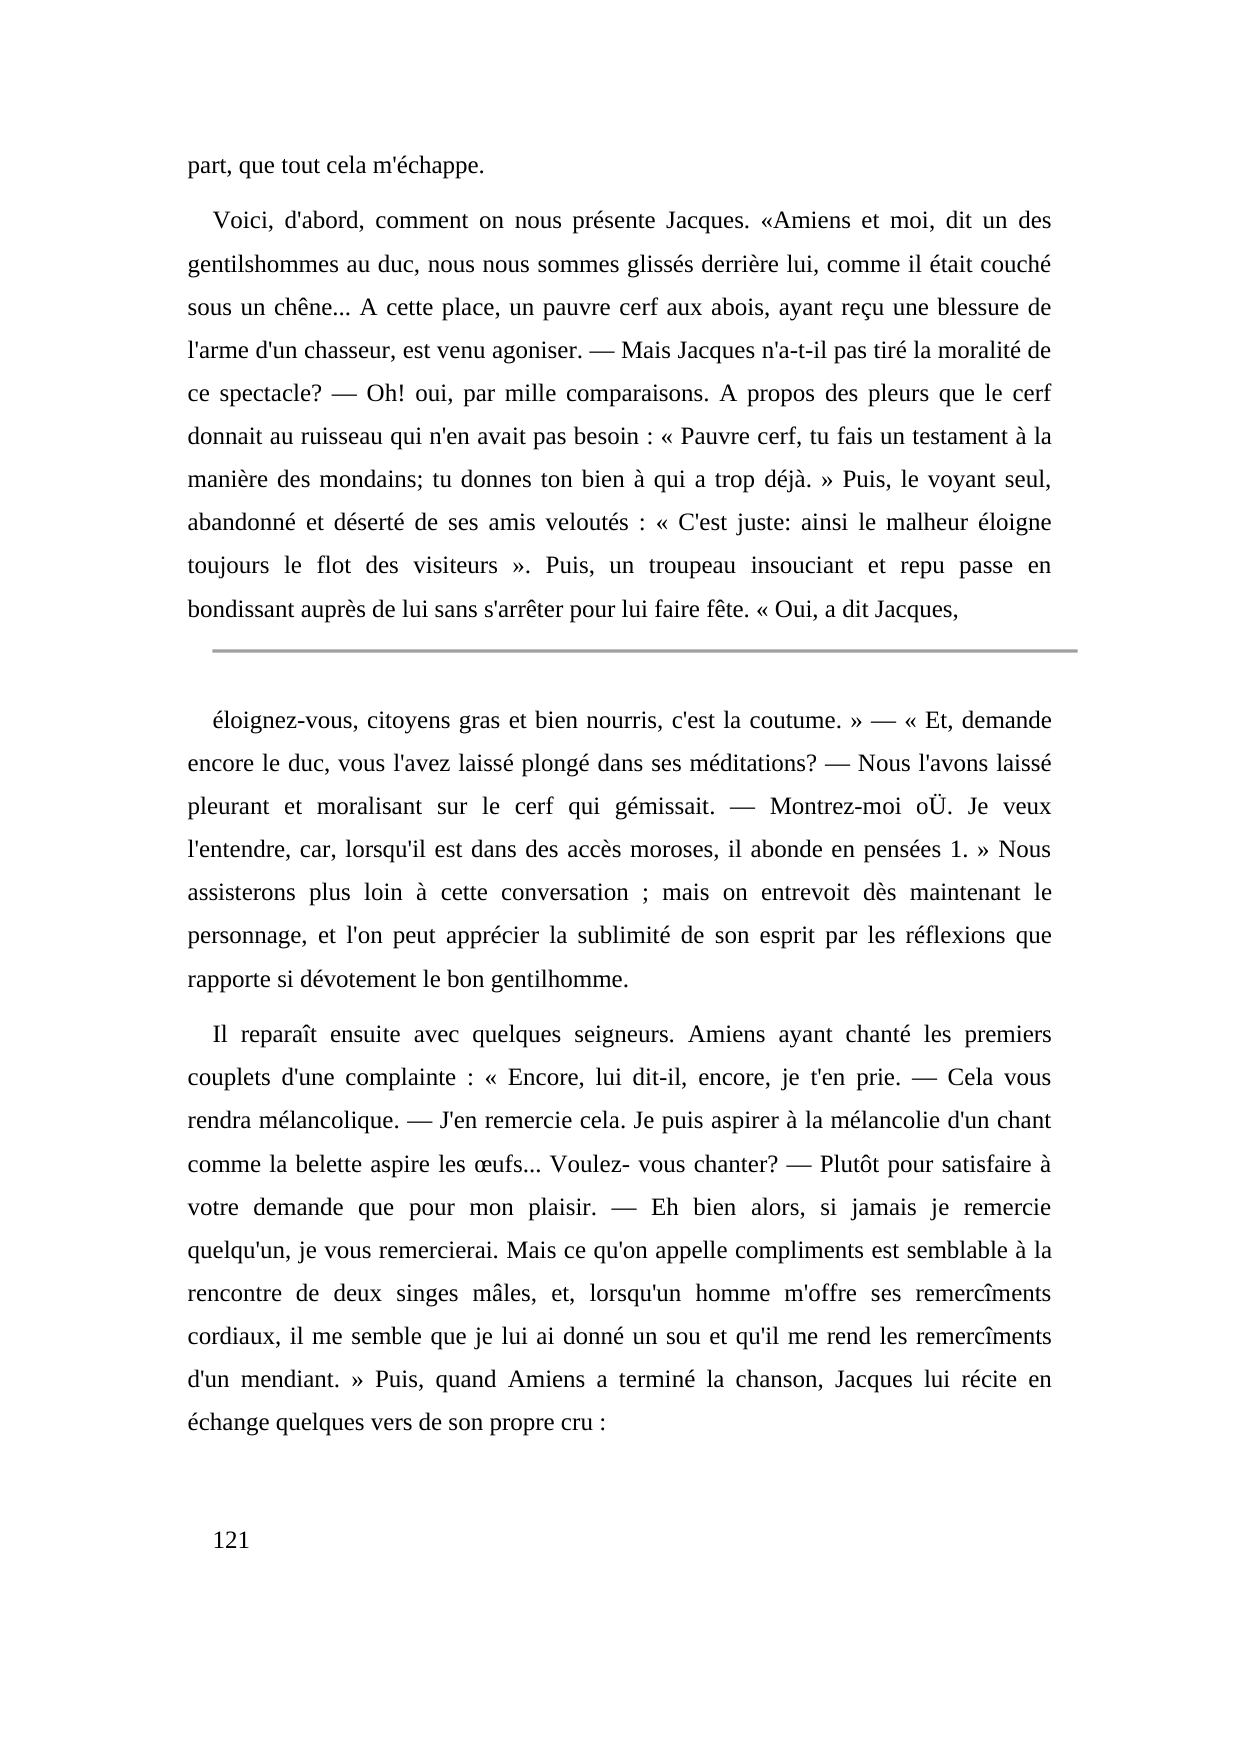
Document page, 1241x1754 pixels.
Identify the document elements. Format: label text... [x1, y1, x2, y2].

text Il reparaît ensuite avec quelques seigneurs. Amiens ayant chanté les premiers couplets d'une complainte : « Encore, lui dit-il, encore, je t'en prie. — Cela vous rendra mélancolique. — J'en remercie cela. Je puis aspirer à la mélancolie d'un chant comme la belette aspire les œufs... Voulez- vous chanter? — Plutôt pour satisfaire à votre demande que pour mon plaisir. — Eh bien alors, si jamais je remercie quelqu'un, je vous remercierai. Mais ce qu'on appelle compliments est semblable à la rencontre de deux singes mâles, et, lorsqu'un homme m'offre ses remercîments cordiaux, il me semble que je lui ai donné un sou et qu'il me rend les remercîments d'un mendiant. » Puis, quand Amiens a terminé la chanson, Jacques lui récite en échange quelques vers de son propre cru : [187, 1019, 1053, 1436]
text Voici, d'abord, comment on nous présente Jacques. «Amiens et moi, dit un des gentilshommes au duc, nous nous sommes glissés derrière lui, comme il était couché sous un chêne... A cette place, un pauvre cerf aux abois, ayant reçu une blessure de l'arme d'un chasseur, est venu agoniser. — Mais Jacques n'a-t-il pas tiré la moralité de ce spectacle? — Oh! oui, par mille comparaisons. A propos des pleurs que le cerf donnait au ruisseau qui n'en avait pas besoin : « Pauvre cerf, tu fais un testament à la manière des mondains; tu donnes ton bien à qui a trop déjà. » Puis, le voyant seul, abandonné et déserté de ses amis veloutés : « C'est juste: ainsi le malheur éloigne toujours le flot des visiteurs ». Puis, un troupeau insouciant et repu passe en bondissant auprès de lui sans s'arrêter pour lui faire fête. « Oui, a dit Jacques, [187, 206, 1053, 622]
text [187, 150, 1053, 179]
text éloignez-vous, citoyens gras et bien nourris, c'est la coutume. » — « Et, demande encore le duc, vous l'avez laissé plongé dans ses méditations? — Nous l'avons laissé pleurant et moralisant sur le cerf qui gémissait. — Montrez-moi oÜ. Je veux l'entendre, car, lorsqu'il est dans des accès moroses, il abonde en pensées 1. » Nous assisterons plus loin à cette conversation ; mais on entrevoit dès maintenant le personnage, et l'on peut apprécier la sublimité de son esprit par les réflexions que rapporte si dévotement le bon gentilhomme. [187, 705, 1053, 992]
